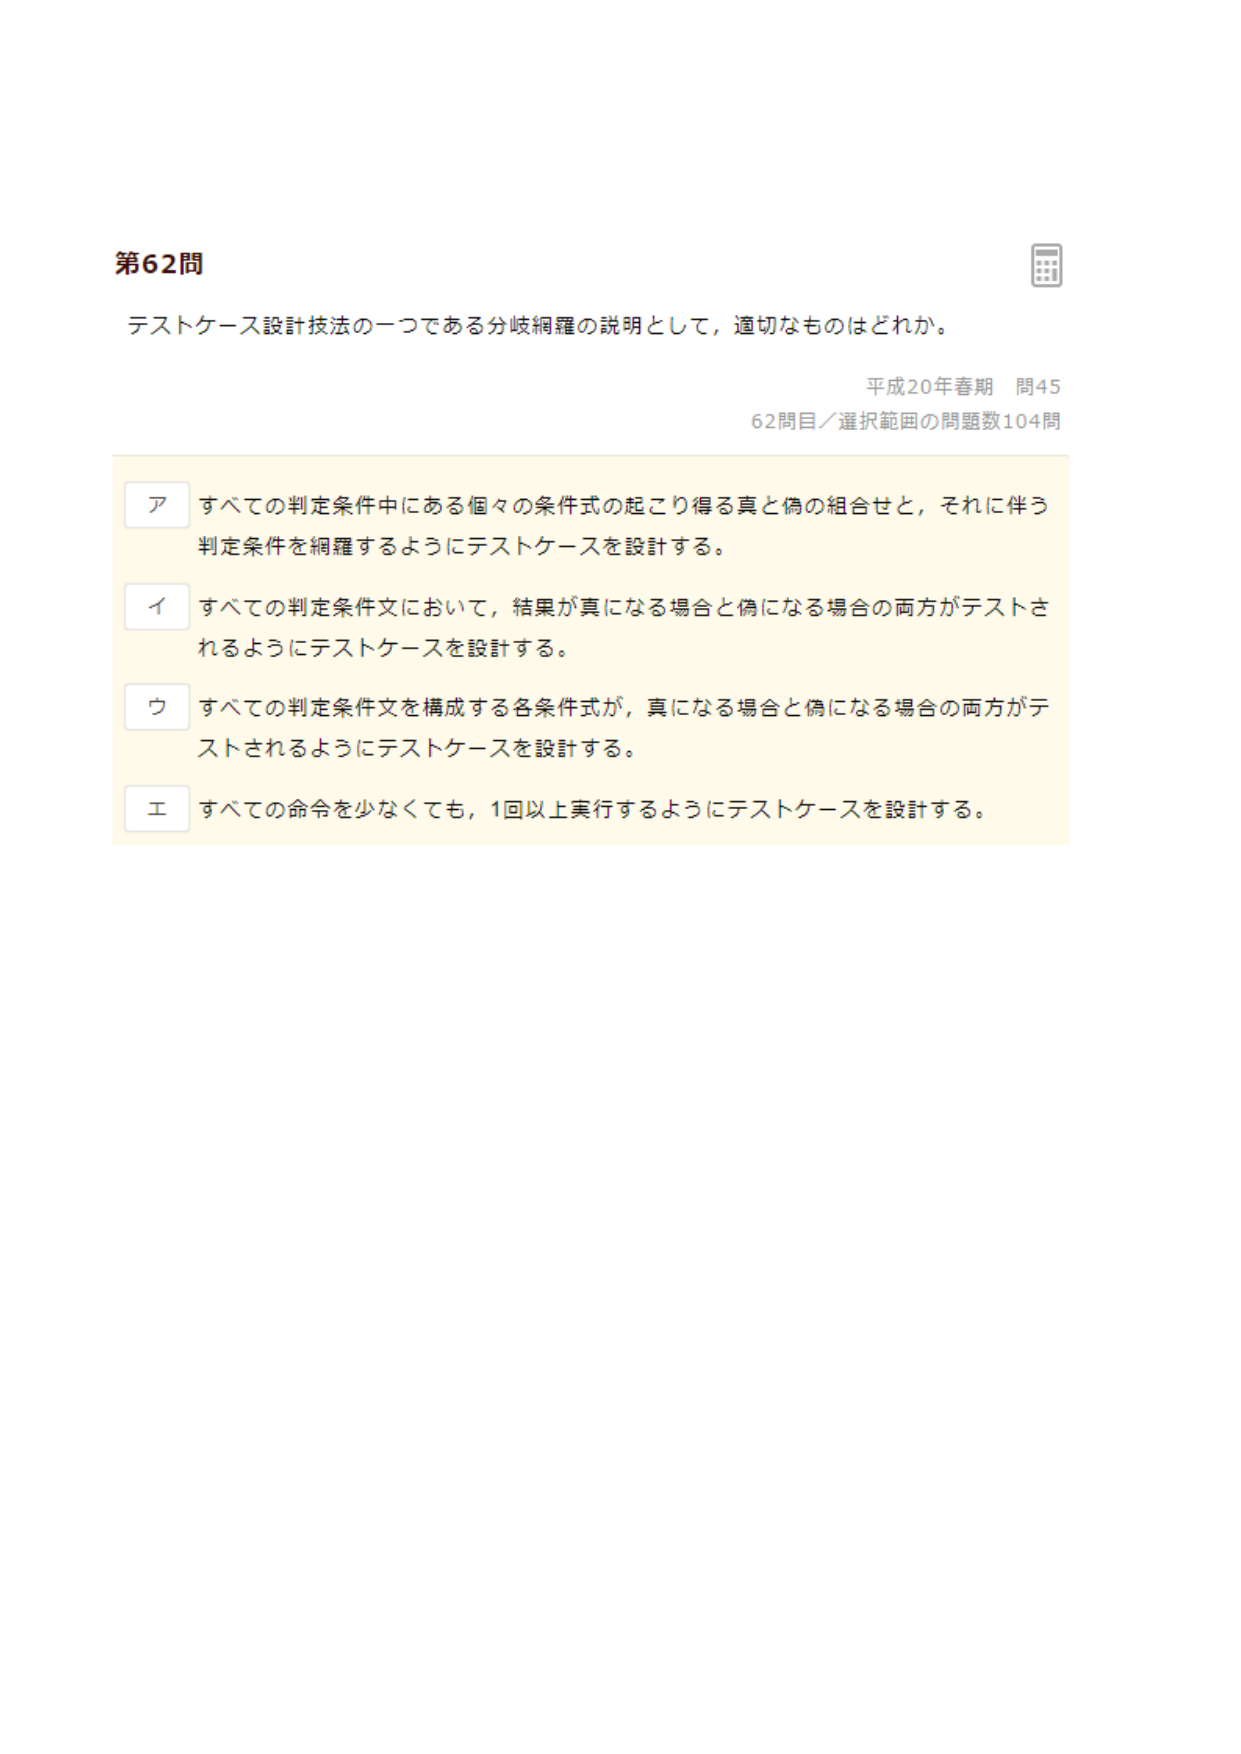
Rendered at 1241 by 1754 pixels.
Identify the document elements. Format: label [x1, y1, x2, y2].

picture [112, 239, 1069, 845]
